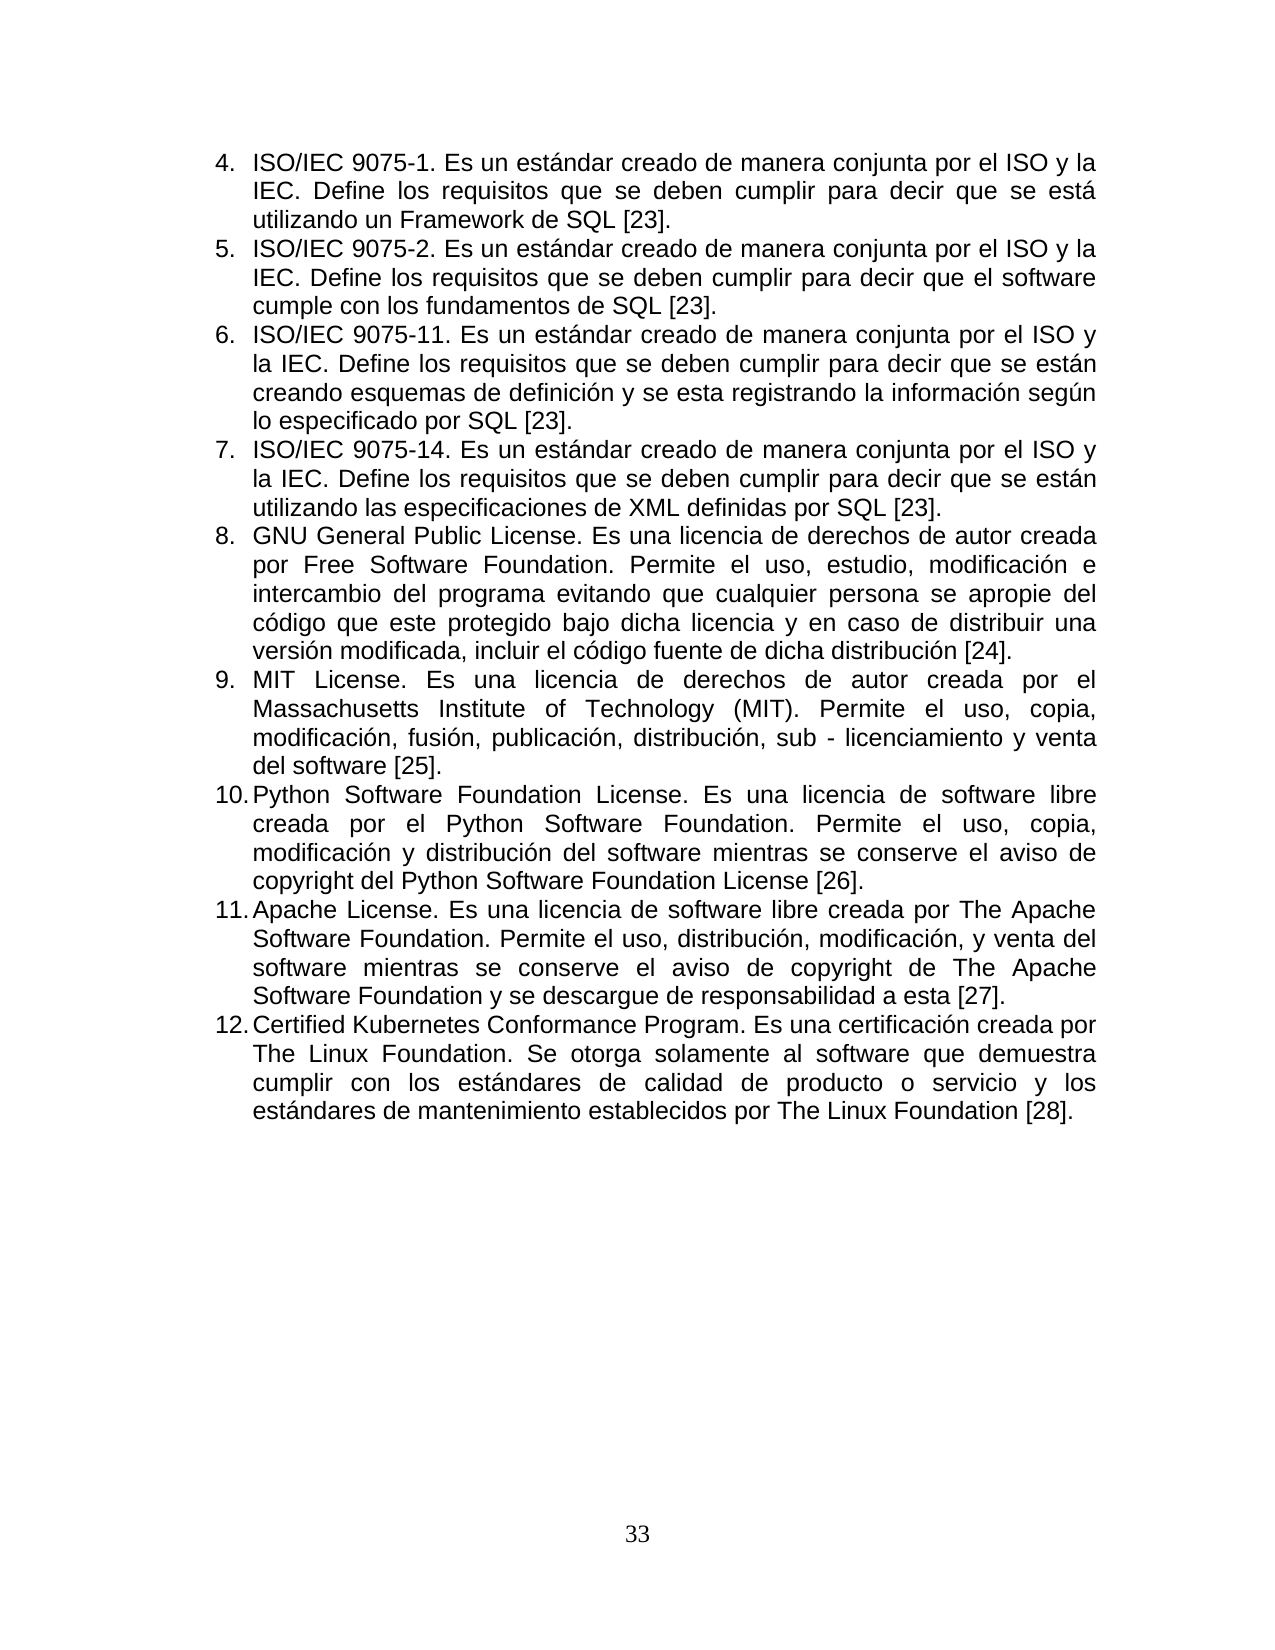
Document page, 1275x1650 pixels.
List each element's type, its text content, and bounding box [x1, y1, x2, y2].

list Certified Kubernetes Conformance Program. Es una certificación creada por The Linux Foundation. Se otorga solamente al software que demuestra cumplir con los estándares de calidad de producto o servicio y los estándares de mantenimiento establecidos por The Linux Foundation [28]. [215, 1010, 1098, 1125]
list ISO/IEC 9075-1. Es un estándar creado de manera conjunta por el ISO y la IEC. Define los requisitos que se deben cumplir para decir que se está utilizando un Framework de SQL [23]. [215, 148, 1098, 234]
list MIT License. Es una licencia de derechos de autor creada por el Massachusetts Institute of Technology (MIT). Permite el uso, copia, modificación, fusión, publicación, distribución, sub - licenciamiento y venta del software [25]. [215, 665, 1098, 780]
list ISO/IEC 9075-11. Es un estándar creado de manera conjunta por el ISO y la IEC. Define los requisitos que se deben cumplir para decir que se están creando esquemas de definición y se esta registrando la información según lo especificado por SQL [23]. [215, 320, 1098, 435]
list Python Software Foundation License. Es una licencia de software libre creada por el Python Software Foundation. Permite el uso, copia, modificación y distribución del software mientras se conserve el aviso de copyright del Python Software Foundation License [26]. [215, 780, 1098, 895]
list GNU General Public License. Es una licencia de derechos de autor creada por Free Software Foundation. Permite el uso, estudio, modificación e intercambio del programa evitando que cualquier persona se apropie del código que este protegido bajo dicha licencia y en caso de distribuir una versión modificada, incluir el código fuente de dicha distribución [24]. [215, 521, 1098, 665]
list Apache License. Es una licencia de software libre creada por The Apache Software Foundation. Permite el uso, distribución, modificación, y venta del software mientras se conserve el aviso de copyright de The Apache Software Foundation y se descargue de responsabilidad a esta [27]. [215, 895, 1098, 1010]
list ISO/IEC 9075-14. Es un estándar creado de manera conjunta por el ISO y la IEC. Define los requisitos que se deben cumplir para decir que se están utilizando las especificaciones de XML definidas por SQL [23]. [215, 435, 1098, 521]
list ISO/IEC 9075-2. Es un estándar creado de manera conjunta por el ISO y la IEC. Define los requisitos que se deben cumplir para decir que el software cumple con los fundamentos de SQL [23]. [215, 234, 1098, 320]
